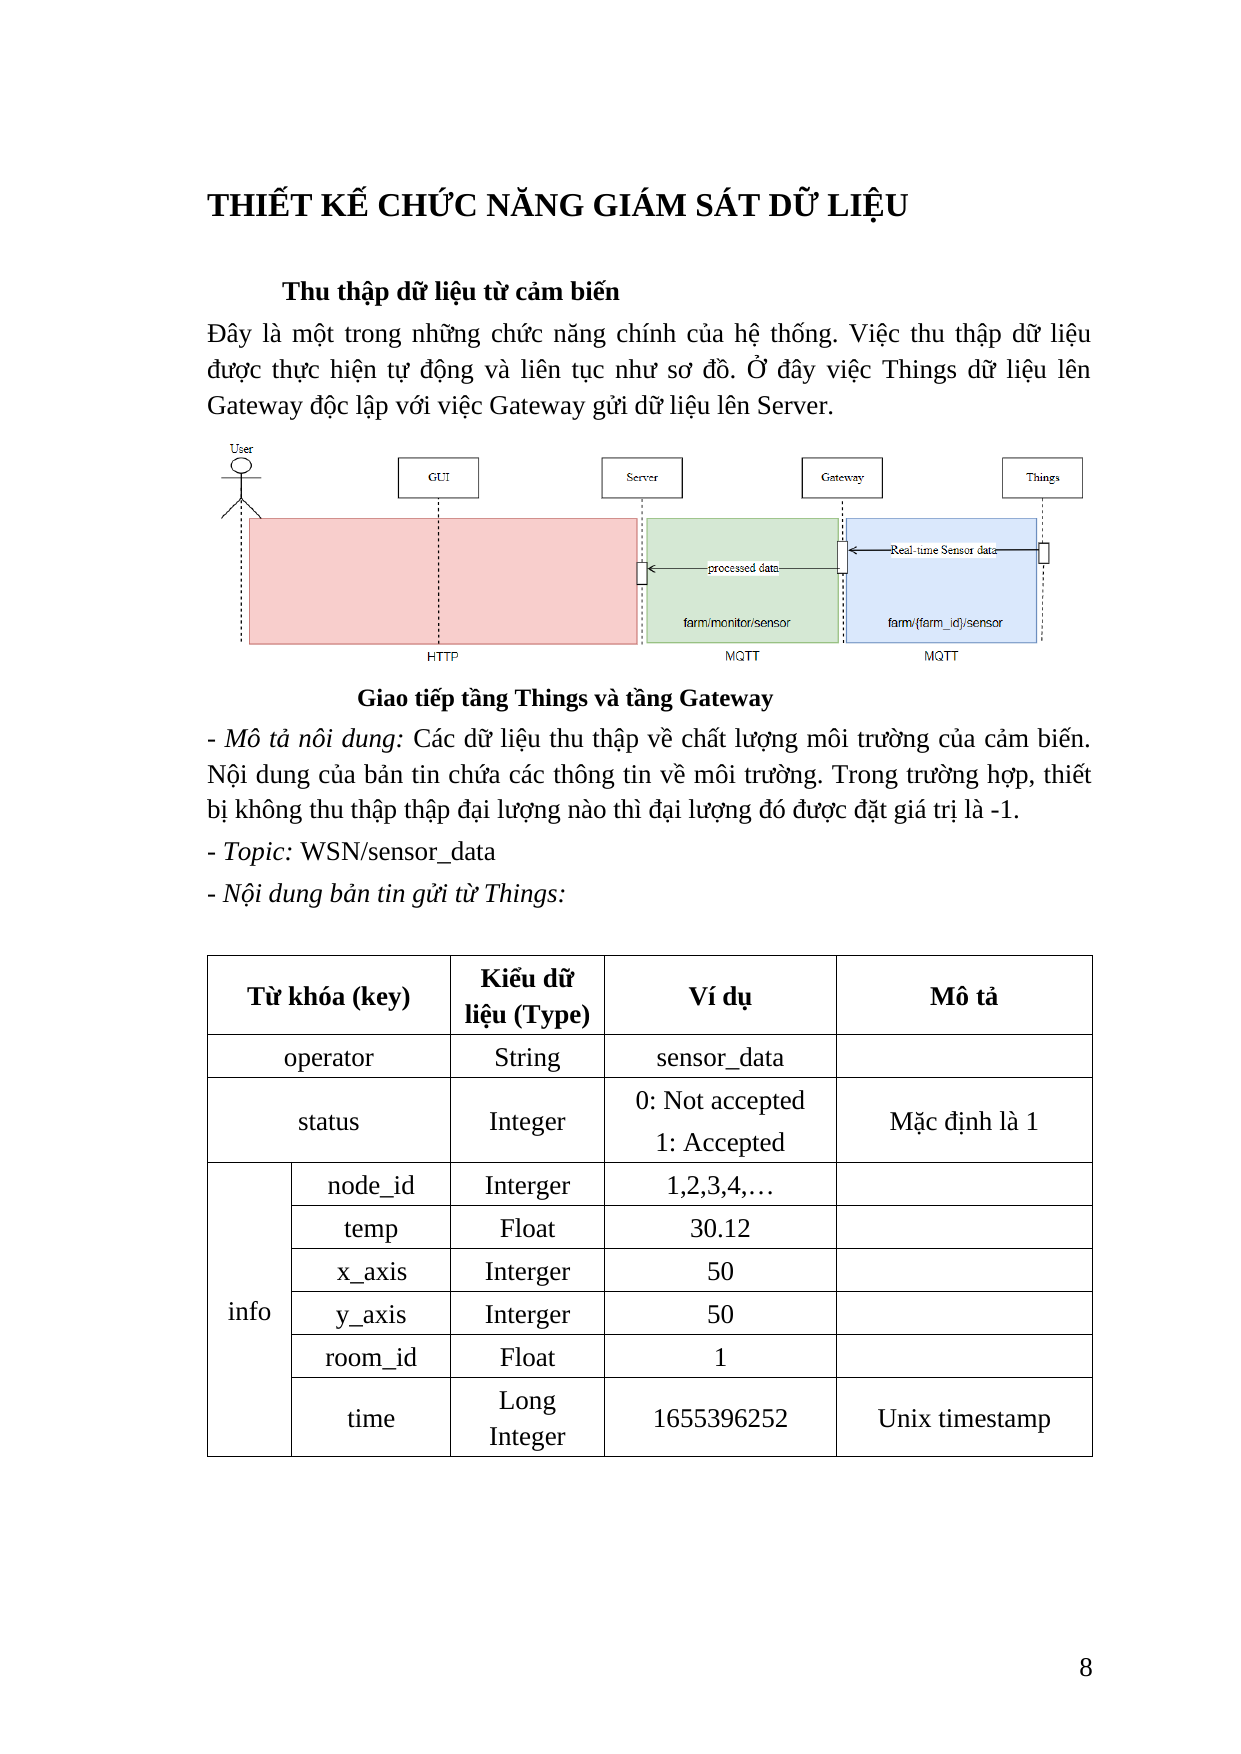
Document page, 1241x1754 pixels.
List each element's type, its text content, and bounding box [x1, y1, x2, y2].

table_cell [837, 1035, 1092, 1077]
table_cell String [451, 1035, 604, 1077]
table_cell [837, 1206, 1092, 1248]
table_cell [837, 1292, 1092, 1334]
table_cell temp [292, 1206, 450, 1248]
table_cell 30.12 [605, 1206, 836, 1248]
table_cell room_id [292, 1335, 450, 1377]
table_cell 1655396252 [605, 1378, 836, 1456]
table_cell Interger [451, 1249, 604, 1291]
table_cell [837, 1249, 1092, 1291]
subtitle THIẾT KẾ CHỨC NĂNG GIÁM SÁT DỮ LIỆU [207, 185, 1092, 223]
table_cell 1 [605, 1335, 836, 1377]
table_cell [837, 1335, 1092, 1377]
table_cell Long Integer [451, 1378, 604, 1456]
table_cell time [292, 1378, 450, 1456]
table_header Mô tả [837, 956, 1092, 1034]
table_cell node_id [292, 1163, 450, 1205]
table_cell sensor_data [605, 1035, 836, 1077]
subtitle Giao tiếp tầng Things và tầng Gateway [357, 683, 1092, 711]
table_cell Interger [451, 1163, 604, 1205]
table_header Từ khóa (key) [208, 956, 450, 1034]
table_cell Interger [451, 1292, 604, 1334]
subtitle Thu thập dữ liệu từ cảm biến [282, 275, 1092, 306]
table_cell status [208, 1078, 450, 1162]
text - Nội dung bản tin gửi từ Things: [207, 877, 1092, 908]
table_header Kiểu dữ liệu (Type) [451, 956, 604, 1034]
table_cell 50 [605, 1292, 836, 1334]
table_cell x_axis [292, 1249, 450, 1291]
table_cell Integer [451, 1078, 604, 1162]
table_cell 50 [605, 1249, 836, 1291]
table_cell y_axis [292, 1292, 450, 1334]
text - Topic: WSN/sensor_data [207, 835, 1092, 867]
table_cell Unix timestamp [837, 1378, 1092, 1456]
picture [206, 430, 1093, 674]
table_cell info [208, 1163, 291, 1456]
table_cell Float [451, 1206, 604, 1248]
table_cell [837, 1163, 1092, 1205]
table_header Ví dụ [605, 956, 836, 1034]
table_cell operator [208, 1035, 450, 1077]
table_cell 0: Not accepted 1: Accepted [605, 1078, 836, 1162]
text Đây là một trong những chức năng chính của hệ thống. Việc thu thập dữ liệu được thực hiện tự động và liên tục như sơ đồ. Ở đây việc Things dữ liệu lên Gateway độc lập với việc Gateway gửi dữ liệu lên Server. [207, 317, 1092, 420]
table_cell 1,2,3,4,… [605, 1163, 836, 1205]
table_cell Mặc định là 1 [837, 1078, 1092, 1162]
text - Mô tả nôi dung: Các dữ liệu thu thập về chất lượng môi trường của cảm biến. Nội dung của bản tin chứa các thông tin về môi trường. Trong trường hợp, thiết bị không thu thập thập đại lượng nào thì đại lượng đó được đặt giá trị là -1. [207, 722, 1092, 824]
table_cell Float [451, 1335, 604, 1377]
